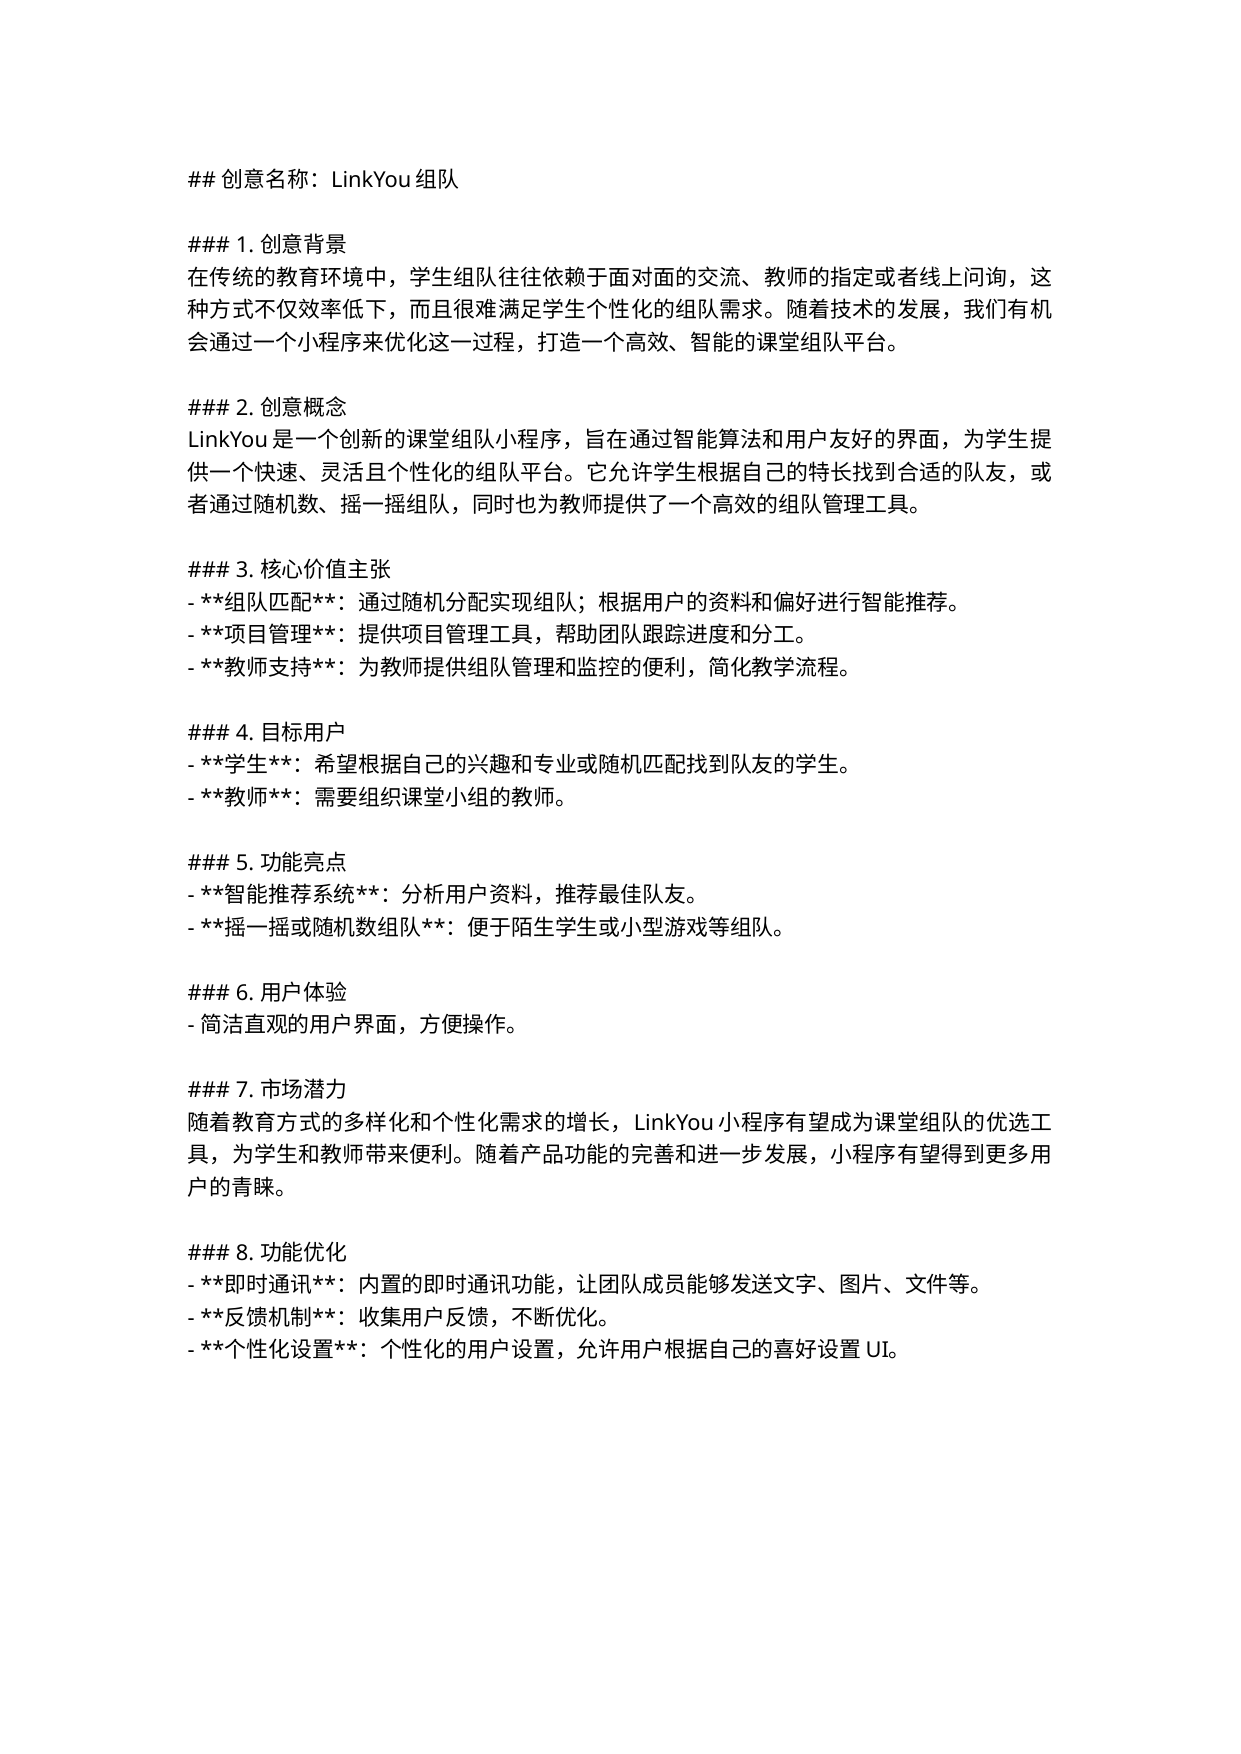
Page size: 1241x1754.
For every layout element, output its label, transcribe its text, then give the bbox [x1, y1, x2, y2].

text ### 6. 用户体验 [187, 974, 1053, 1007]
text ### 5. 功能亮点 [187, 844, 1053, 877]
text ### 3. 核心价值主张 [187, 552, 1053, 584]
text - 简洁直观的用户界面，方便操作。 [187, 1007, 1053, 1039]
text ### 2. 创意概念 [187, 389, 1053, 422]
text ### 7. 市场潜力 [187, 1072, 1053, 1104]
text - **教师**：需要组织课堂小组的教师。 [187, 779, 1053, 812]
text LinkYou是一个创新的课堂组队小程序，旨在通过智能算法和用户友好的界面，为学生提供一个快速、灵活且个性化的组队平台。它允许学生根据自己的特长找到合适的队友，或者通过随机数、摇一摇组队，同时也为教师提供了一个高效的组队管理工具。 [187, 422, 1053, 519]
text - **个性化设置**：个性化的用户设置，允许用户根据自己的喜好设置UI。 [187, 1332, 1053, 1364]
text ### 8. 功能优化 [187, 1234, 1053, 1267]
text - **反馈机制**：收集用户反馈，不断优化。 [187, 1299, 1053, 1332]
text - **摇一摇或随机数组队**：便于陌生学生或小型游戏等组队。 [187, 909, 1053, 942]
text - **学生**：希望根据自己的兴趣和专业或随机匹配找到队友的学生。 [187, 747, 1053, 779]
text - **智能推荐系统**：分析用户资料，推荐最佳队友。 [187, 877, 1053, 909]
text - **即时通讯**：内置的即时通讯功能，让团队成员能够发送文字、图片、文件等。 [187, 1267, 1053, 1299]
text - **教师支持**：为教师提供组队管理和监控的便利，简化教学流程。 [187, 649, 1053, 682]
text ### 4. 目标用户 [187, 714, 1053, 747]
text 随着教育方式的多样化和个性化需求的增长，LinkYou小程序有望成为课堂组队的优选工具，为学生和教师带来便利。随着产品功能的完善和进一步发展，小程序有望得到更多用户的青睐。 [187, 1104, 1053, 1202]
text ## 创意名称：LinkYou组队 [187, 162, 1053, 194]
text - **组队匹配**：通过随机分配实现组队；根据用户的资料和偏好进行智能推荐。 [187, 584, 1053, 617]
text - **项目管理**：提供项目管理工具，帮助团队跟踪进度和分工。 [187, 617, 1053, 649]
text 在传统的教育环境中，学生组队往往依赖于面对面的交流、教师的指定或者线上问询，这种方式不仅效率低下，而且很难满足学生个性化的组队需求。随着技术的发展，我们有机会通过一个小程序来优化这一过程，打造一个高效、智能的课堂组队平台。 [187, 259, 1053, 357]
text ### 1. 创意背景 [187, 227, 1053, 259]
